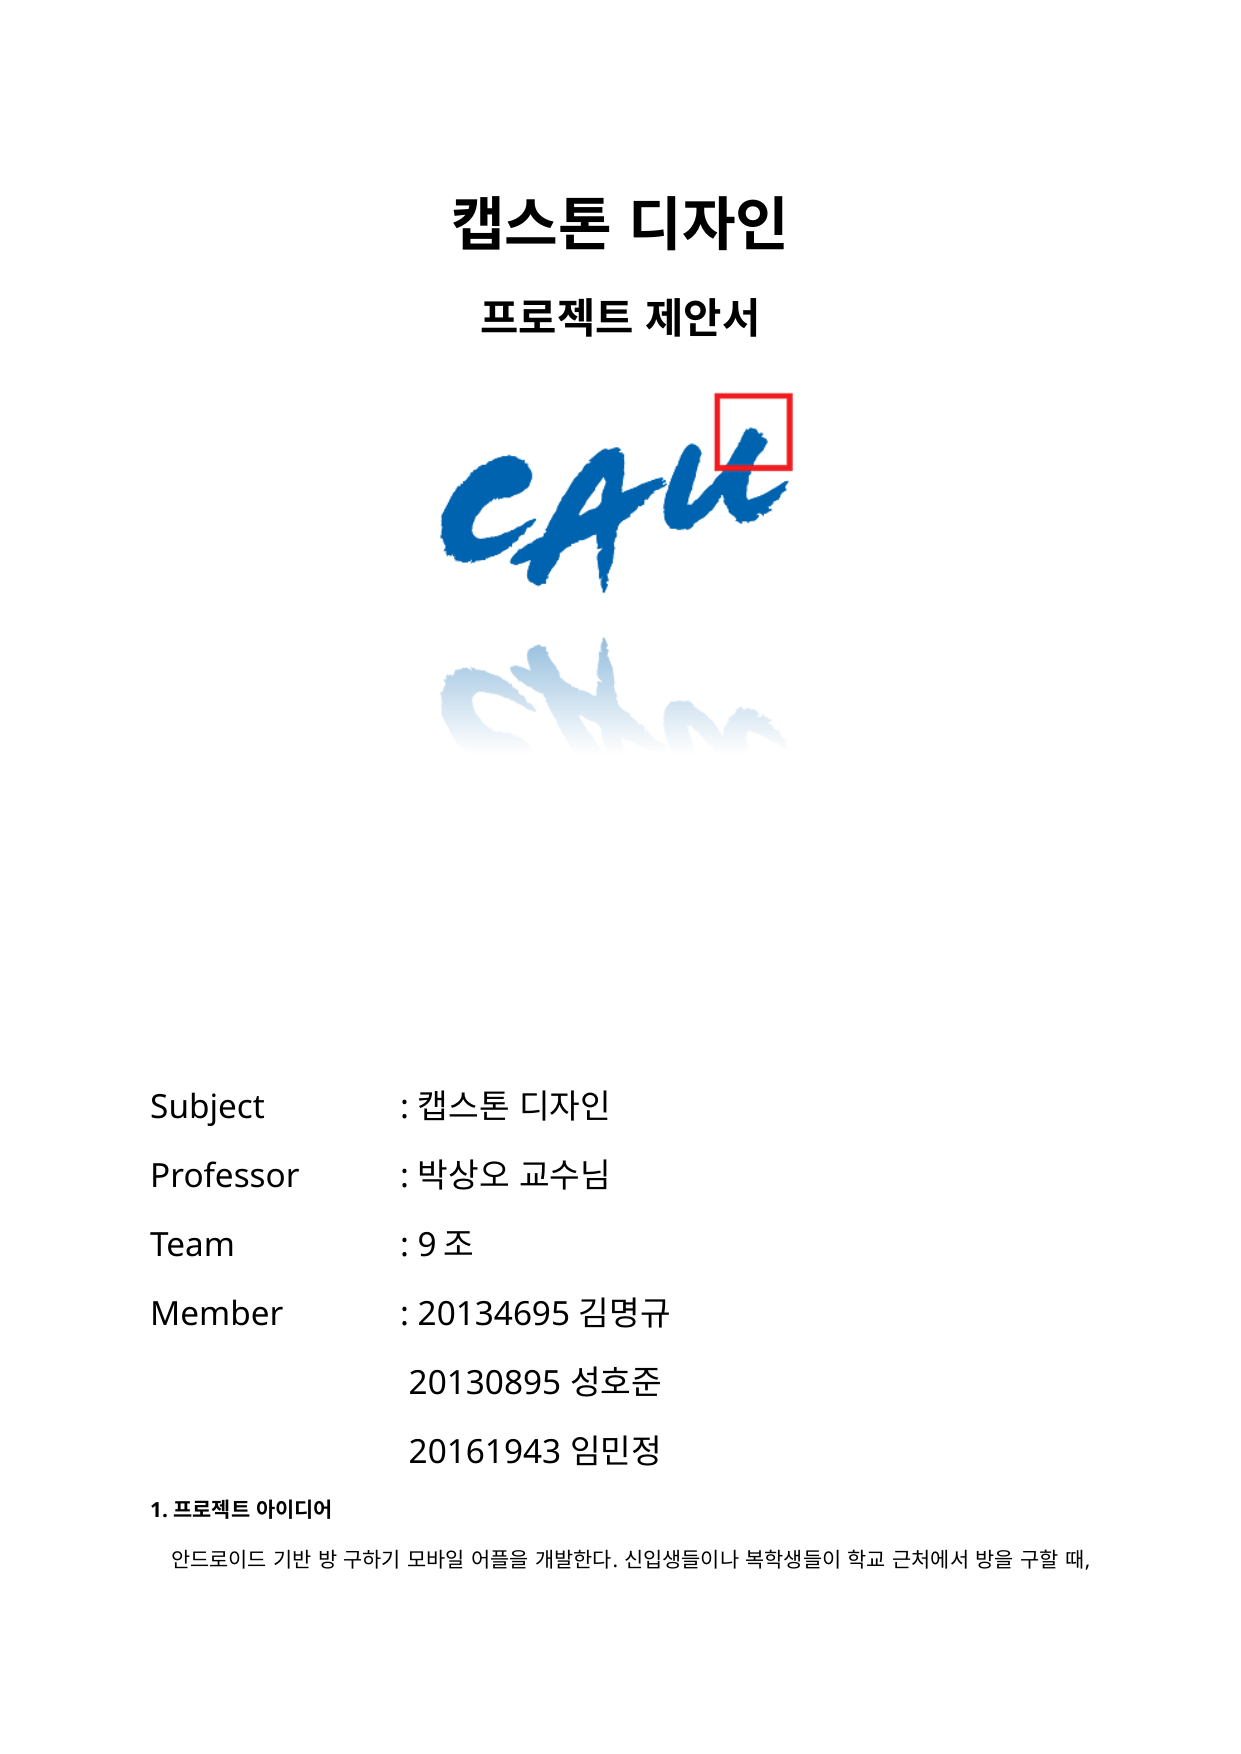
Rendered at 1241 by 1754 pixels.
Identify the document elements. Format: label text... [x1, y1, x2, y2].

text 20161943 임민정 [150, 1425, 1090, 1473]
text 캡스톤 디자인 [150, 177, 1090, 262]
text Professor : 박상오 교수님 [150, 1149, 1090, 1197]
text 20130895 성호준 [150, 1356, 1090, 1404]
text Member : 20134695 김명규 [150, 1287, 1090, 1335]
text 1. 프로젝트 아이디어 [150, 1494, 1090, 1524]
text Team : 9조 [150, 1218, 1090, 1266]
text 프로젝트 제안서 [150, 285, 1090, 345]
text Subject : 캡스톤 디자인 [150, 1080, 1090, 1128]
